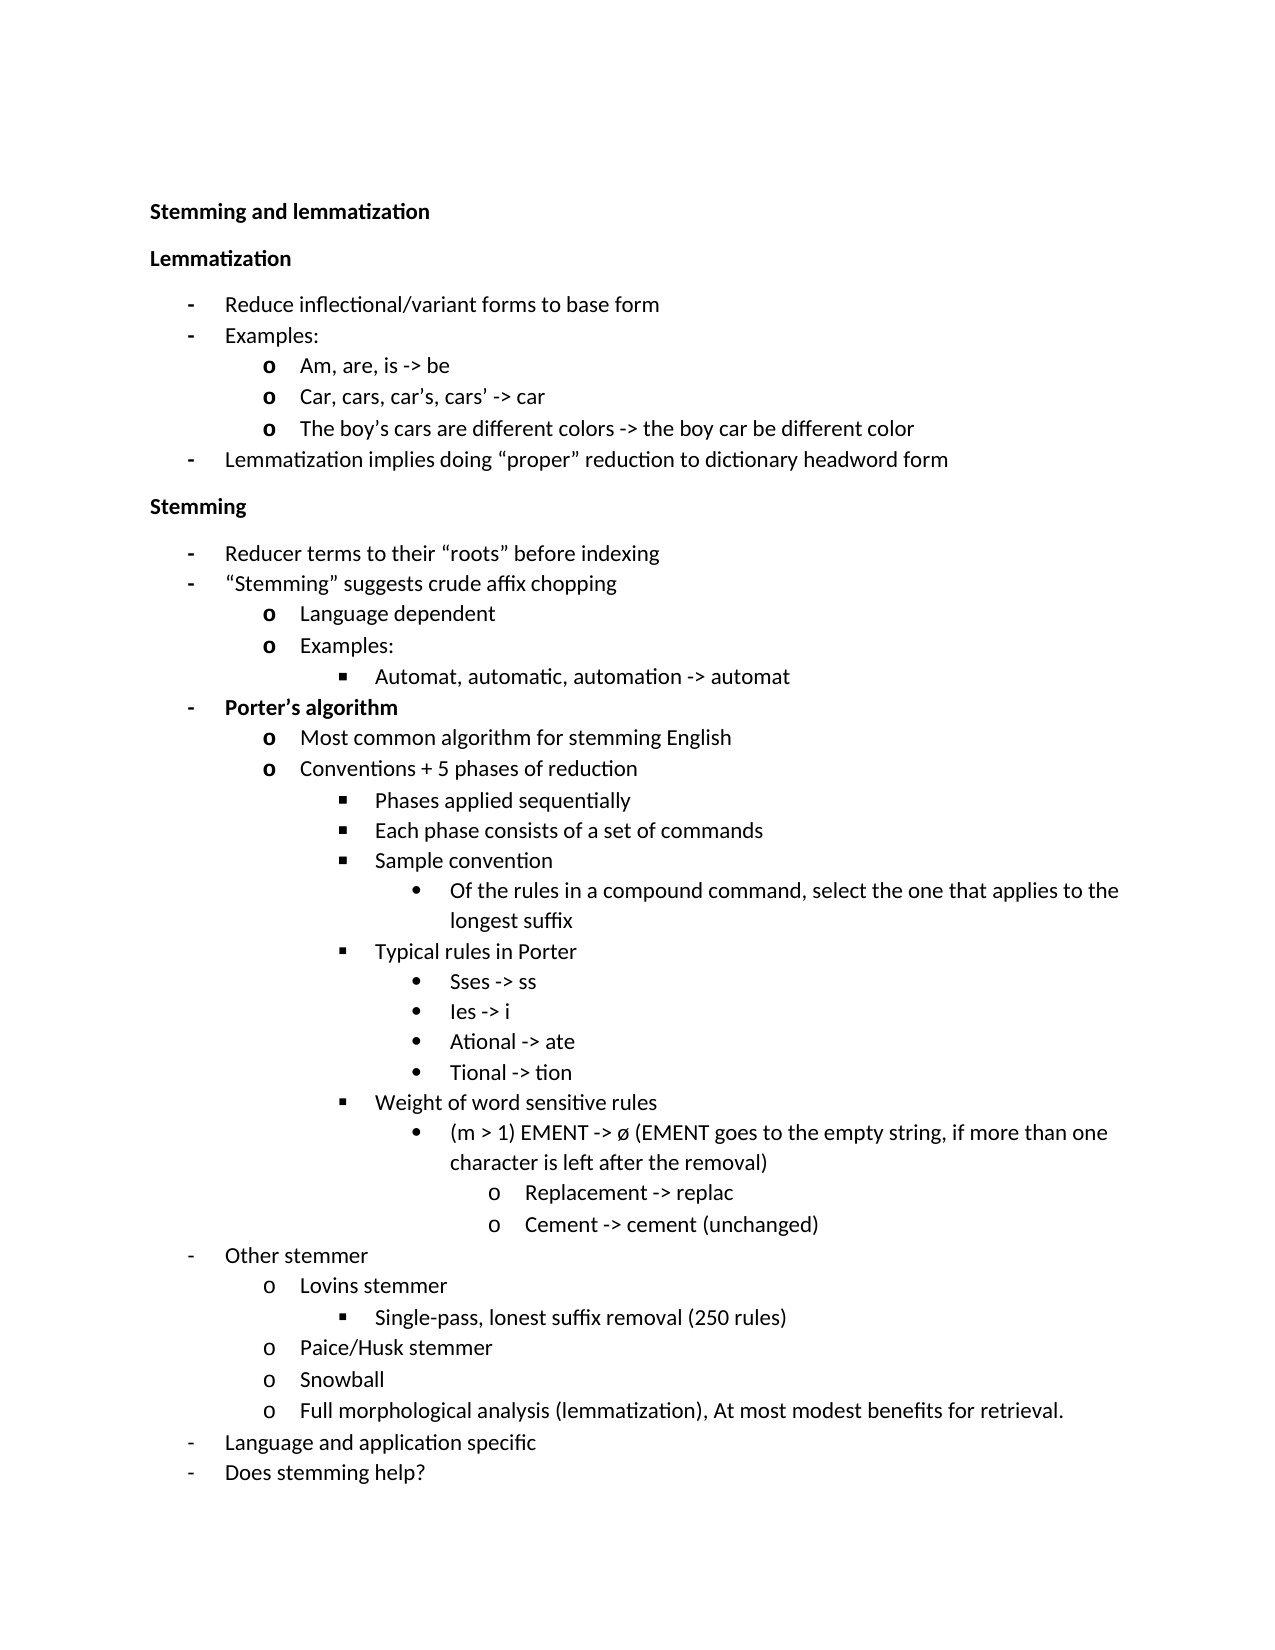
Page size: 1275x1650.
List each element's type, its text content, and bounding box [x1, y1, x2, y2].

list Reduce inflectional/variant forms to base form [187, 291, 1125, 319]
list Each phase consists of a set of commands [337, 816, 1125, 844]
list Porter’s algorithm [187, 693, 1125, 721]
list Weight of word sensitive rules [337, 1088, 1125, 1116]
list Sses -> ss [412, 967, 1125, 995]
list Automat, automatic, automation -> automat [337, 662, 1125, 691]
text Lemmatization [150, 244, 1125, 272]
list Other stemmer [187, 1241, 1125, 1269]
text Stemming and lemmatization [150, 197, 1125, 225]
list Most common algorithm for stemming English [262, 723, 1125, 752]
list The boy’s cars are different colors -> the boy car be different color [262, 414, 1125, 443]
list Lovins stemmer [262, 1272, 1125, 1301]
list Full morphological analysis (lemmatization), At most modest benefits for retrieval. [262, 1396, 1125, 1425]
list Am, are, is -> be [262, 351, 1125, 380]
list Tional -> tion [412, 1058, 1125, 1086]
list Car, cars, car’s, cars’ -> car [262, 382, 1125, 412]
list Ies -> i [412, 997, 1125, 1025]
list Snowball [262, 1365, 1125, 1394]
list Replacement -> replac [487, 1178, 1125, 1208]
list Language and application specific [187, 1428, 1125, 1456]
list Ational -> ate [412, 1027, 1125, 1056]
list Does stemming help? [187, 1458, 1125, 1486]
list Conventions + 5 phases of reduction [262, 754, 1125, 783]
text Stemming [150, 492, 1125, 520]
list Reducer terms to their “roots” before indexing [187, 539, 1125, 567]
list Paice/Husk stemmer [262, 1333, 1125, 1362]
list Of the rules in a compound command, select the one that applies to the longest suffix [412, 876, 1125, 935]
list Single-pass, lonest suffix removal (250 rules) [337, 1303, 1125, 1331]
list Typical rules in Porter [337, 937, 1125, 965]
list Phases applied sequentially [337, 786, 1125, 814]
list Examples: [187, 321, 1125, 349]
list Language dependent [262, 599, 1125, 629]
list Lemmatization implies doing “proper” reduction to dictionary headword form [187, 445, 1125, 473]
list “Stemming” suggests crude affix chopping [187, 569, 1125, 597]
list Cement -> cement (unchanged) [487, 1210, 1125, 1239]
list Sample convention [337, 846, 1125, 874]
list (m > 1) EMENT -> ø (EMENT goes to the empty string, if more than one character is left after the removal) [412, 1118, 1125, 1176]
list Examples: [262, 631, 1125, 660]
